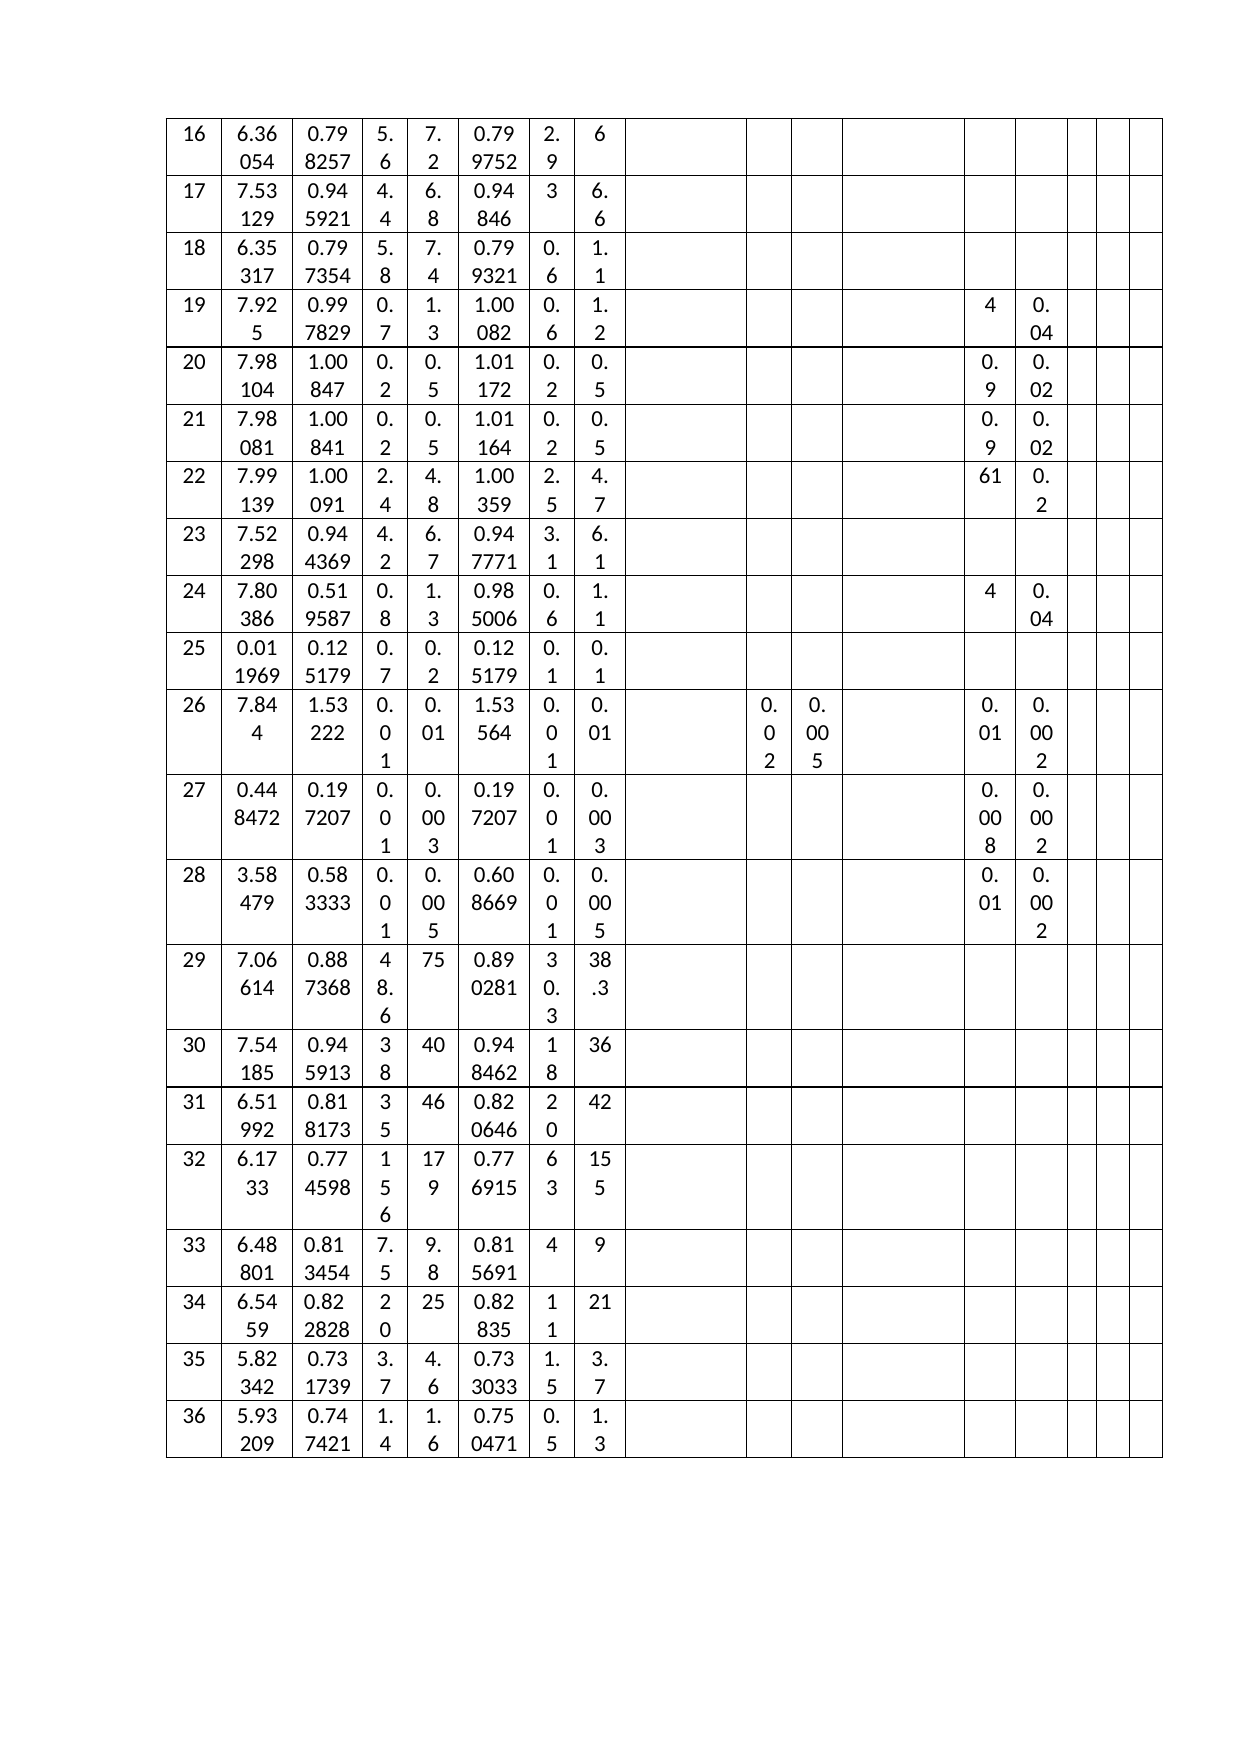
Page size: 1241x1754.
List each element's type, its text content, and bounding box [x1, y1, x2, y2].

table_cell 75 [408, 945, 458, 1029]
table_cell 7.52298 [222, 519, 292, 575]
table_cell 23 [167, 519, 221, 575]
table_cell 16 [167, 119, 221, 175]
table_cell 1.00841 [293, 405, 362, 461]
table_cell [1130, 633, 1162, 689]
table_cell [792, 576, 842, 632]
table_cell [1068, 1088, 1096, 1143]
table_cell 0.005 [575, 860, 625, 944]
table_cell [1130, 233, 1162, 289]
table_cell [1068, 119, 1096, 175]
table_cell [1130, 860, 1162, 944]
table_cell [1016, 1401, 1067, 1457]
table_cell [1097, 519, 1129, 575]
table_cell 0.01 [363, 775, 407, 859]
table_cell 0.005 [792, 690, 842, 774]
table_cell 7.925 [222, 290, 292, 346]
table_cell 0.944369 [293, 519, 362, 575]
table_cell [1097, 1145, 1129, 1229]
table_cell 5.93209 [222, 1401, 292, 1457]
table_cell 0.011969 [222, 633, 292, 689]
table_cell 28 [167, 860, 221, 944]
table_cell [1068, 290, 1096, 346]
table_cell 6.6 [575, 176, 625, 232]
table_cell [792, 1344, 842, 1400]
table_cell 155 [575, 1145, 625, 1229]
table_cell 0.197207 [459, 775, 529, 859]
table_cell [747, 290, 791, 346]
table_cell 0.519587 [293, 576, 362, 632]
table_cell 7.844 [222, 690, 292, 774]
table_cell [843, 462, 964, 518]
table_cell 6.7 [408, 519, 458, 575]
table_cell 0.813454 [293, 1230, 362, 1286]
table_cell 1.01172 [459, 348, 529, 403]
table_cell 0.2 [363, 348, 407, 403]
table_cell 2.4 [363, 462, 407, 518]
table_cell 0.608669 [459, 860, 529, 944]
table_cell 0.01 [965, 860, 1015, 944]
table_cell 0.776915 [459, 1145, 529, 1229]
table_cell 18 [167, 233, 221, 289]
table_cell 0.04 [1016, 290, 1067, 346]
table_cell 6.1733 [222, 1145, 292, 1229]
table_cell [1130, 945, 1162, 1029]
table_cell [626, 1088, 746, 1143]
table_cell 0.5 [408, 405, 458, 461]
table_cell [1097, 176, 1129, 232]
table_cell [1130, 1145, 1162, 1229]
table_cell [747, 1287, 791, 1343]
table_cell [792, 945, 842, 1029]
table_cell 4.2 [363, 519, 407, 575]
table_cell [626, 119, 746, 175]
table_cell 0.01 [530, 860, 574, 944]
table_cell [626, 348, 746, 403]
table_cell [626, 462, 746, 518]
table_cell 5.6 [363, 119, 407, 175]
table_cell [626, 176, 746, 232]
table_cell 34 [167, 1287, 221, 1343]
table_cell [843, 945, 964, 1029]
table_cell [1068, 1145, 1096, 1229]
table_cell [626, 1145, 746, 1229]
table_cell 4.4 [363, 176, 407, 232]
table_cell 40 [408, 1030, 458, 1086]
table_cell 0.125179 [293, 633, 362, 689]
table_cell 7.06614 [222, 945, 292, 1029]
table_cell 0.01 [408, 690, 458, 774]
table_cell 3.58479 [222, 860, 292, 944]
table_cell 35 [167, 1344, 221, 1400]
table_cell 25 [167, 633, 221, 689]
table_cell [747, 348, 791, 403]
table_cell 0.6 [530, 576, 574, 632]
table_cell 11 [530, 1287, 574, 1343]
table_cell [792, 462, 842, 518]
table_cell 0.797354 [293, 233, 362, 289]
table_cell 0.01 [575, 690, 625, 774]
table_cell 7.80386 [222, 576, 292, 632]
table_cell [747, 233, 791, 289]
table_cell [1068, 519, 1096, 575]
table_cell 0.2 [530, 348, 574, 403]
table_cell [792, 1230, 842, 1286]
table_cell [843, 1287, 964, 1343]
table_cell [792, 1287, 842, 1343]
table_cell 0.820646 [459, 1088, 529, 1143]
table_cell 1.1 [575, 576, 625, 632]
table_cell [1097, 1088, 1129, 1143]
table_cell 7.5 [363, 1230, 407, 1286]
table_cell [1130, 1088, 1162, 1143]
table_cell 0.002 [1016, 775, 1067, 859]
table_cell [1016, 1287, 1067, 1343]
table_cell [747, 860, 791, 944]
table_cell 7.4 [408, 233, 458, 289]
table_cell [626, 233, 746, 289]
table_cell [626, 860, 746, 944]
table_cell 0.125179 [459, 633, 529, 689]
table_cell 0.9 [965, 348, 1015, 403]
table_cell 6.5459 [222, 1287, 292, 1343]
table_cell 0.7 [363, 290, 407, 346]
table_cell [747, 1145, 791, 1229]
table_cell [1097, 348, 1129, 403]
table_cell [1097, 1230, 1129, 1286]
table_cell 0.003 [575, 775, 625, 859]
table_cell [1097, 690, 1129, 774]
table_cell 18 [530, 1030, 574, 1086]
table_cell 7.53129 [222, 176, 292, 232]
table_cell [843, 860, 964, 944]
table_cell 1.3 [575, 1401, 625, 1457]
table_cell 0.002 [1016, 860, 1067, 944]
table_cell [1016, 233, 1067, 289]
table_cell 6.1 [575, 519, 625, 575]
table_cell [1016, 519, 1067, 575]
table_cell 1.00082 [459, 290, 529, 346]
table_cell [792, 405, 842, 461]
table_cell 0.01 [530, 775, 574, 859]
table_cell 1.4 [363, 1401, 407, 1457]
table_cell 61 [965, 462, 1015, 518]
table_cell [843, 576, 964, 632]
table_cell 0.747421 [293, 1401, 362, 1457]
table_cell 0.01 [363, 690, 407, 774]
table_cell [792, 233, 842, 289]
table_cell 0.887368 [293, 945, 362, 1029]
table_cell 4 [530, 1230, 574, 1286]
table_cell [747, 462, 791, 518]
table_cell 6.48801 [222, 1230, 292, 1286]
table_cell 0.822828 [293, 1287, 362, 1343]
table_cell 31 [167, 1088, 221, 1143]
table_cell 5.82342 [222, 1344, 292, 1400]
table_cell [626, 405, 746, 461]
table_cell [1068, 233, 1096, 289]
table_cell [792, 860, 842, 944]
table_cell [1097, 1401, 1129, 1457]
table_cell 1.2 [575, 290, 625, 346]
table_cell [747, 775, 791, 859]
table_cell [1097, 1287, 1129, 1343]
table_cell [792, 633, 842, 689]
table_cell 0.82835 [459, 1287, 529, 1343]
table_cell [626, 690, 746, 774]
table_cell 0.583333 [293, 860, 362, 944]
table_cell 0.947771 [459, 519, 529, 575]
table_cell [965, 945, 1015, 1029]
table_cell [1097, 1030, 1129, 1086]
table_cell 0.948462 [459, 1030, 529, 1086]
table_cell 0.997829 [293, 290, 362, 346]
table_cell [1068, 690, 1096, 774]
table_cell 0.9 [965, 405, 1015, 461]
table_cell 0.7 [363, 633, 407, 689]
table_cell [1130, 519, 1162, 575]
table_cell [747, 1030, 791, 1086]
table_cell [1068, 1230, 1096, 1286]
table_cell 0.815691 [459, 1230, 529, 1286]
table_cell 0.2 [408, 633, 458, 689]
table_cell 0.1 [575, 633, 625, 689]
table_cell [1130, 576, 1162, 632]
table_cell [1097, 633, 1129, 689]
table_cell [1130, 462, 1162, 518]
table_cell [626, 1230, 746, 1286]
table_cell [626, 1401, 746, 1457]
table_cell 0.945913 [293, 1030, 362, 1086]
table_cell [792, 290, 842, 346]
table_cell 9.8 [408, 1230, 458, 1286]
table_cell 0.003 [408, 775, 458, 859]
table_cell 6.51992 [222, 1088, 292, 1143]
table_cell [1068, 405, 1096, 461]
table_cell 0.94846 [459, 176, 529, 232]
table_cell 1.3 [408, 290, 458, 346]
table_cell 3 [530, 176, 574, 232]
table_cell [1130, 1030, 1162, 1086]
table_cell [965, 119, 1015, 175]
table_cell [965, 1088, 1015, 1143]
table_cell 46 [408, 1088, 458, 1143]
table_cell [1016, 1344, 1067, 1400]
table_cell 1.5 [530, 1344, 574, 1400]
table_cell [1068, 860, 1096, 944]
table_cell [1130, 405, 1162, 461]
table_cell [1130, 348, 1162, 403]
table_cell [747, 945, 791, 1029]
table_cell [965, 519, 1015, 575]
table_cell [792, 119, 842, 175]
table_cell [1130, 119, 1162, 175]
table_cell [1097, 1344, 1129, 1400]
table_cell 0.005 [408, 860, 458, 944]
table_cell 4 [965, 576, 1015, 632]
table_cell 2.5 [530, 462, 574, 518]
table_cell 0.8 [363, 576, 407, 632]
table_cell [1016, 1030, 1067, 1086]
table_cell [1130, 290, 1162, 346]
table_cell [843, 1088, 964, 1143]
table_cell 20 [363, 1287, 407, 1343]
table_cell 36 [575, 1030, 625, 1086]
table_cell 27 [167, 775, 221, 859]
table_cell [965, 176, 1015, 232]
table_cell [626, 519, 746, 575]
table_cell [747, 1344, 791, 1400]
table_cell 1.6 [408, 1401, 458, 1457]
table_cell [1097, 290, 1129, 346]
table_cell [843, 519, 964, 575]
table_cell [626, 290, 746, 346]
table_cell [965, 1344, 1015, 1400]
table_cell [747, 633, 791, 689]
table_cell [1097, 576, 1129, 632]
table_cell [747, 119, 791, 175]
table_cell 7.2 [408, 119, 458, 175]
table_cell 0.448472 [222, 775, 292, 859]
table_cell 26 [167, 690, 221, 774]
table_cell 4.8 [408, 462, 458, 518]
table_cell 0.798257 [293, 119, 362, 175]
table_cell 25 [408, 1287, 458, 1343]
table_cell 1.53564 [459, 690, 529, 774]
table_cell 1.00359 [459, 462, 529, 518]
table_cell 30.3 [530, 945, 574, 1029]
table_cell 2.9 [530, 119, 574, 175]
table_cell [1068, 462, 1096, 518]
table_cell 5.8 [363, 233, 407, 289]
table_cell [792, 348, 842, 403]
table_cell 0.945921 [293, 176, 362, 232]
table_cell [792, 1401, 842, 1457]
table_cell 29 [167, 945, 221, 1029]
table_cell 0.04 [1016, 576, 1067, 632]
table_cell 0.5 [530, 1401, 574, 1457]
table_cell [1130, 775, 1162, 859]
table_cell 4 [965, 290, 1015, 346]
table_cell 0.2 [530, 405, 574, 461]
table_cell 30 [167, 1030, 221, 1086]
table_cell [843, 348, 964, 403]
table_cell [1016, 1088, 1067, 1143]
table_cell [626, 1287, 746, 1343]
table_cell [747, 1088, 791, 1143]
table_cell [1068, 633, 1096, 689]
table_cell [843, 290, 964, 346]
table_cell 35 [363, 1088, 407, 1143]
table_cell 1.00847 [293, 348, 362, 403]
table_cell [965, 1145, 1015, 1229]
table_cell [626, 945, 746, 1029]
table_cell 0.02 [747, 690, 791, 774]
table_cell 0.5 [408, 348, 458, 403]
table_cell 63 [530, 1145, 574, 1229]
table_cell 0.02 [1016, 405, 1067, 461]
table_cell 0.008 [965, 775, 1015, 859]
table_cell 6 [575, 119, 625, 175]
table_cell 179 [408, 1145, 458, 1229]
table_cell 3.7 [363, 1344, 407, 1400]
table_cell [965, 233, 1015, 289]
table_cell 24 [167, 576, 221, 632]
table_cell 0.799321 [459, 233, 529, 289]
table_cell [1130, 1287, 1162, 1343]
table_cell [843, 1401, 964, 1457]
table_cell 0.002 [1016, 690, 1067, 774]
table_cell [965, 633, 1015, 689]
table_cell [1097, 860, 1129, 944]
table_cell 0.1 [530, 633, 574, 689]
table_cell [747, 1230, 791, 1286]
table_cell 17 [167, 176, 221, 232]
table_cell 21 [575, 1287, 625, 1343]
table_cell [1068, 775, 1096, 859]
table_cell [1016, 1145, 1067, 1229]
table_cell 20 [167, 348, 221, 403]
table_cell [1068, 176, 1096, 232]
table_cell 1.53222 [293, 690, 362, 774]
table_cell [1068, 1401, 1096, 1457]
table_cell [1016, 176, 1067, 232]
table_cell [1016, 119, 1067, 175]
table_cell 0.985006 [459, 576, 529, 632]
table_cell [843, 1230, 964, 1286]
table_cell 20 [530, 1088, 574, 1143]
table_cell 0.750471 [459, 1401, 529, 1457]
table_cell 7.54185 [222, 1030, 292, 1086]
table_cell 0.799752 [459, 119, 529, 175]
table_cell [1130, 176, 1162, 232]
table_cell 7.98104 [222, 348, 292, 403]
table_cell 0.01 [530, 690, 574, 774]
table_cell 42 [575, 1088, 625, 1143]
table_cell 1.3 [408, 576, 458, 632]
table_cell 0.733033 [459, 1344, 529, 1400]
table_cell [792, 1088, 842, 1143]
table_cell [792, 519, 842, 575]
table_cell [965, 1287, 1015, 1343]
table_cell 21 [167, 405, 221, 461]
table_cell [626, 1344, 746, 1400]
table_cell [965, 1401, 1015, 1457]
table_cell 6.35317 [222, 233, 292, 289]
table_cell 0.890281 [459, 945, 529, 1029]
table_cell [843, 1344, 964, 1400]
table_cell 0.2 [363, 405, 407, 461]
table_cell [626, 576, 746, 632]
table_cell 4.7 [575, 462, 625, 518]
table_cell 3.7 [575, 1344, 625, 1400]
table_cell 0.02 [1016, 348, 1067, 403]
table_cell 0.01 [965, 690, 1015, 774]
table_cell [792, 176, 842, 232]
table_cell [1097, 775, 1129, 859]
table_cell [1130, 1344, 1162, 1400]
table_cell [843, 119, 964, 175]
table_cell [1130, 1401, 1162, 1457]
table_cell [1068, 576, 1096, 632]
table_cell 9 [575, 1230, 625, 1286]
table_cell [1016, 1230, 1067, 1286]
table_cell [965, 1030, 1015, 1086]
table_cell 0.818173 [293, 1088, 362, 1143]
table_cell 0.01 [363, 860, 407, 944]
table_cell 0.197207 [293, 775, 362, 859]
table_cell [843, 405, 964, 461]
table_cell [747, 405, 791, 461]
table_cell [843, 1030, 964, 1086]
table_cell 6.36054 [222, 119, 292, 175]
table_cell 32 [167, 1145, 221, 1229]
table_cell [626, 633, 746, 689]
table_cell [747, 1401, 791, 1457]
table_cell 0.2 [1016, 462, 1067, 518]
table_cell 1.1 [575, 233, 625, 289]
table_cell [626, 1030, 746, 1086]
table_cell 0.731739 [293, 1344, 362, 1400]
table_cell 7.99139 [222, 462, 292, 518]
table_cell 0.5 [575, 405, 625, 461]
table_cell 22 [167, 462, 221, 518]
table_cell 19 [167, 290, 221, 346]
table_cell [1130, 690, 1162, 774]
table_cell [1097, 233, 1129, 289]
table_cell [1097, 945, 1129, 1029]
table_cell [843, 775, 964, 859]
table_cell [965, 1230, 1015, 1286]
table_cell [1068, 1287, 1096, 1343]
table_cell 0.6 [530, 290, 574, 346]
table_cell [1097, 462, 1129, 518]
table_cell [1016, 633, 1067, 689]
table_cell 0.5 [575, 348, 625, 403]
table_cell [1068, 348, 1096, 403]
table_cell [843, 176, 964, 232]
table_cell [843, 233, 964, 289]
table_cell 38 [363, 1030, 407, 1086]
table_cell [1097, 119, 1129, 175]
table_cell 4.6 [408, 1344, 458, 1400]
table_cell 38.3 [575, 945, 625, 1029]
table_cell 3.1 [530, 519, 574, 575]
table_cell [792, 1145, 842, 1229]
table_cell 1.01164 [459, 405, 529, 461]
table_cell 0.6 [530, 233, 574, 289]
table_cell [1097, 405, 1129, 461]
table_cell 156 [363, 1145, 407, 1229]
table_cell [792, 1030, 842, 1086]
table_cell [747, 576, 791, 632]
table_cell 33 [167, 1230, 221, 1286]
table_cell [792, 775, 842, 859]
table_cell [1130, 1230, 1162, 1286]
table_cell 48.6 [363, 945, 407, 1029]
table_cell [843, 1145, 964, 1229]
table_cell 36 [167, 1401, 221, 1457]
table_cell 6.8 [408, 176, 458, 232]
table_cell 0.774598 [293, 1145, 362, 1229]
table_cell [843, 690, 964, 774]
table_cell 1.00091 [293, 462, 362, 518]
table_cell [1068, 1030, 1096, 1086]
table_cell [1068, 945, 1096, 1029]
table_cell [747, 519, 791, 575]
table_cell [747, 176, 791, 232]
table_cell [1016, 945, 1067, 1029]
table_cell [843, 633, 964, 689]
table_cell [626, 775, 746, 859]
table_cell 7.98081 [222, 405, 292, 461]
table_cell [1068, 1344, 1096, 1400]
